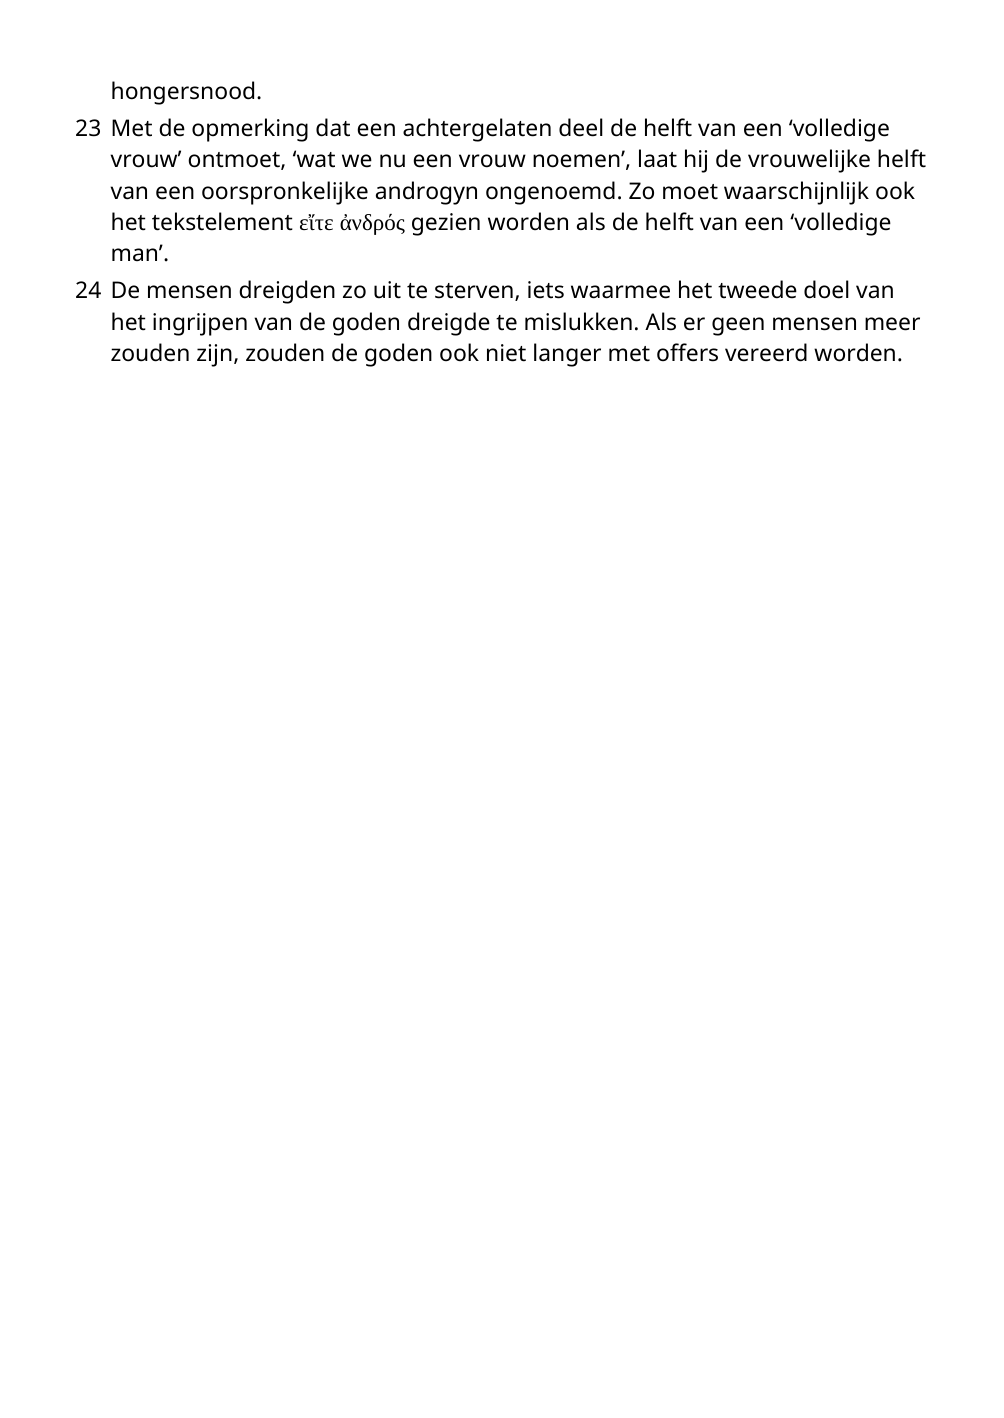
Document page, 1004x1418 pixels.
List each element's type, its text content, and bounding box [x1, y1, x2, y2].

text 23 Met de opmerking dat een achtergelaten deel de helft van een ‘volledige vrouw’ ontmoet, ‘wat we nu een vrouw noemen’, laat hij de vrouwelijke helft van een oorspronkelijke androgyn ongenoemd. Zo moet waarschijnlijk ook het tekstelement εἴτε ἀνδρός gezien worden als de helft van een ‘volledige man’. [75, 112, 929, 268]
text 24 De mensen dreigden zo uit te sterven, iets waarmee het tweede doel van het ingrijpen van de goden dreigde te mislukken. Als er geen mensen meer zouden zijn, zouden de goden ook niet langer met offers vereerd worden. [75, 274, 929, 368]
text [75, 75, 929, 106]
